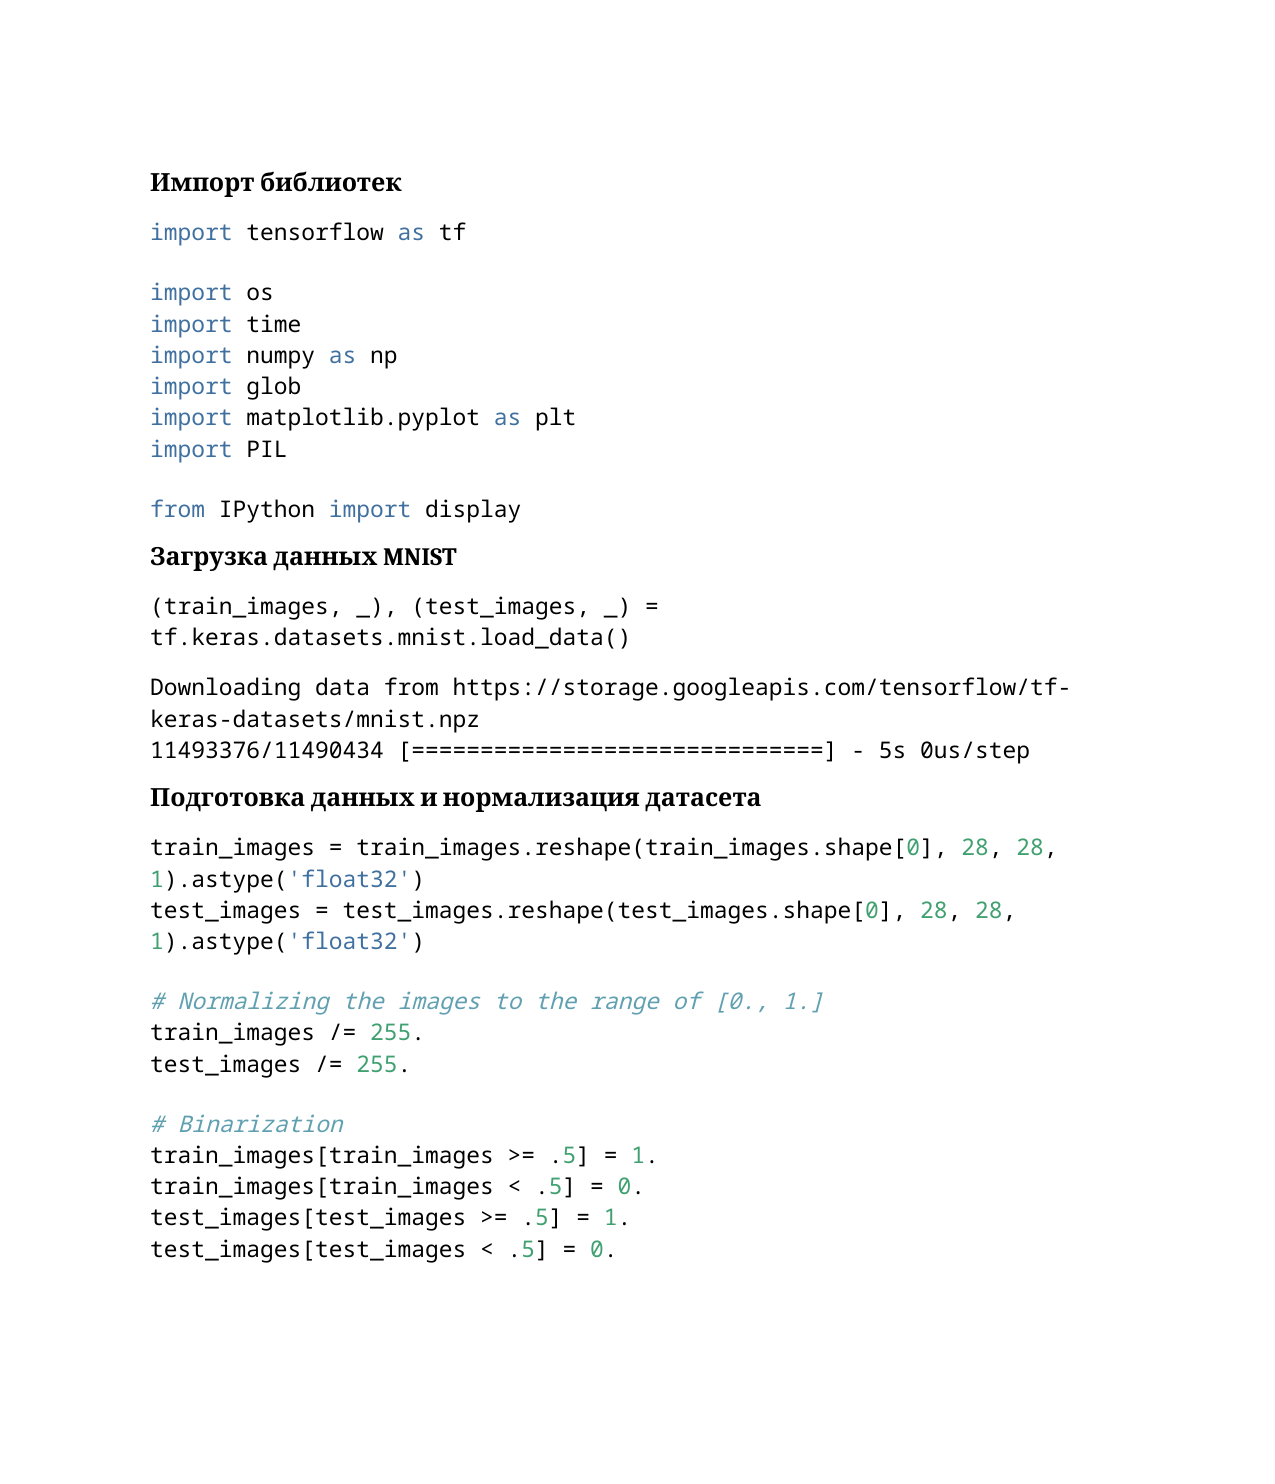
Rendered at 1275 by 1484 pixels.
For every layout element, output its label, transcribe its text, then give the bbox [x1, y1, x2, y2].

text Подготовка данных и нормализация датасета [150, 784, 1125, 812]
text import tensorflow as tf import os import time import numpy as np import glob import matplotlib.pyplot as plt import PIL from IPython import display [150, 216, 1125, 524]
text train_images = train_images.reshape(train_images.shape[0], 28, 28, 1).astype('float32') test_images = test_images.reshape(test_images.shape[0], 28, 28, 1).astype('float32') # Normalizing the images to the range of [0., 1.] train_images /= 255. test_images /= 255. # Binarization train_images[train_images >= .5] = 1. train_images[train_images < .5] = 0. test_images[test_images >= .5] = 1. test_images[test_images < .5] = 0. [150, 831, 1125, 1264]
text Импорт библиотек [150, 169, 1125, 197]
text (train_images, _), (test_images, _) = tf.keras.datasets.mnist.load_data() [150, 590, 1125, 652]
text Downloading data from https://storage.googleapis.com/tensorflow/tf-keras-datasets/mnist.npz 11493376/11490434 [==============================] - 5s 0us/step [150, 671, 1125, 765]
text Загрузка данных MNIST [150, 542, 1125, 571]
